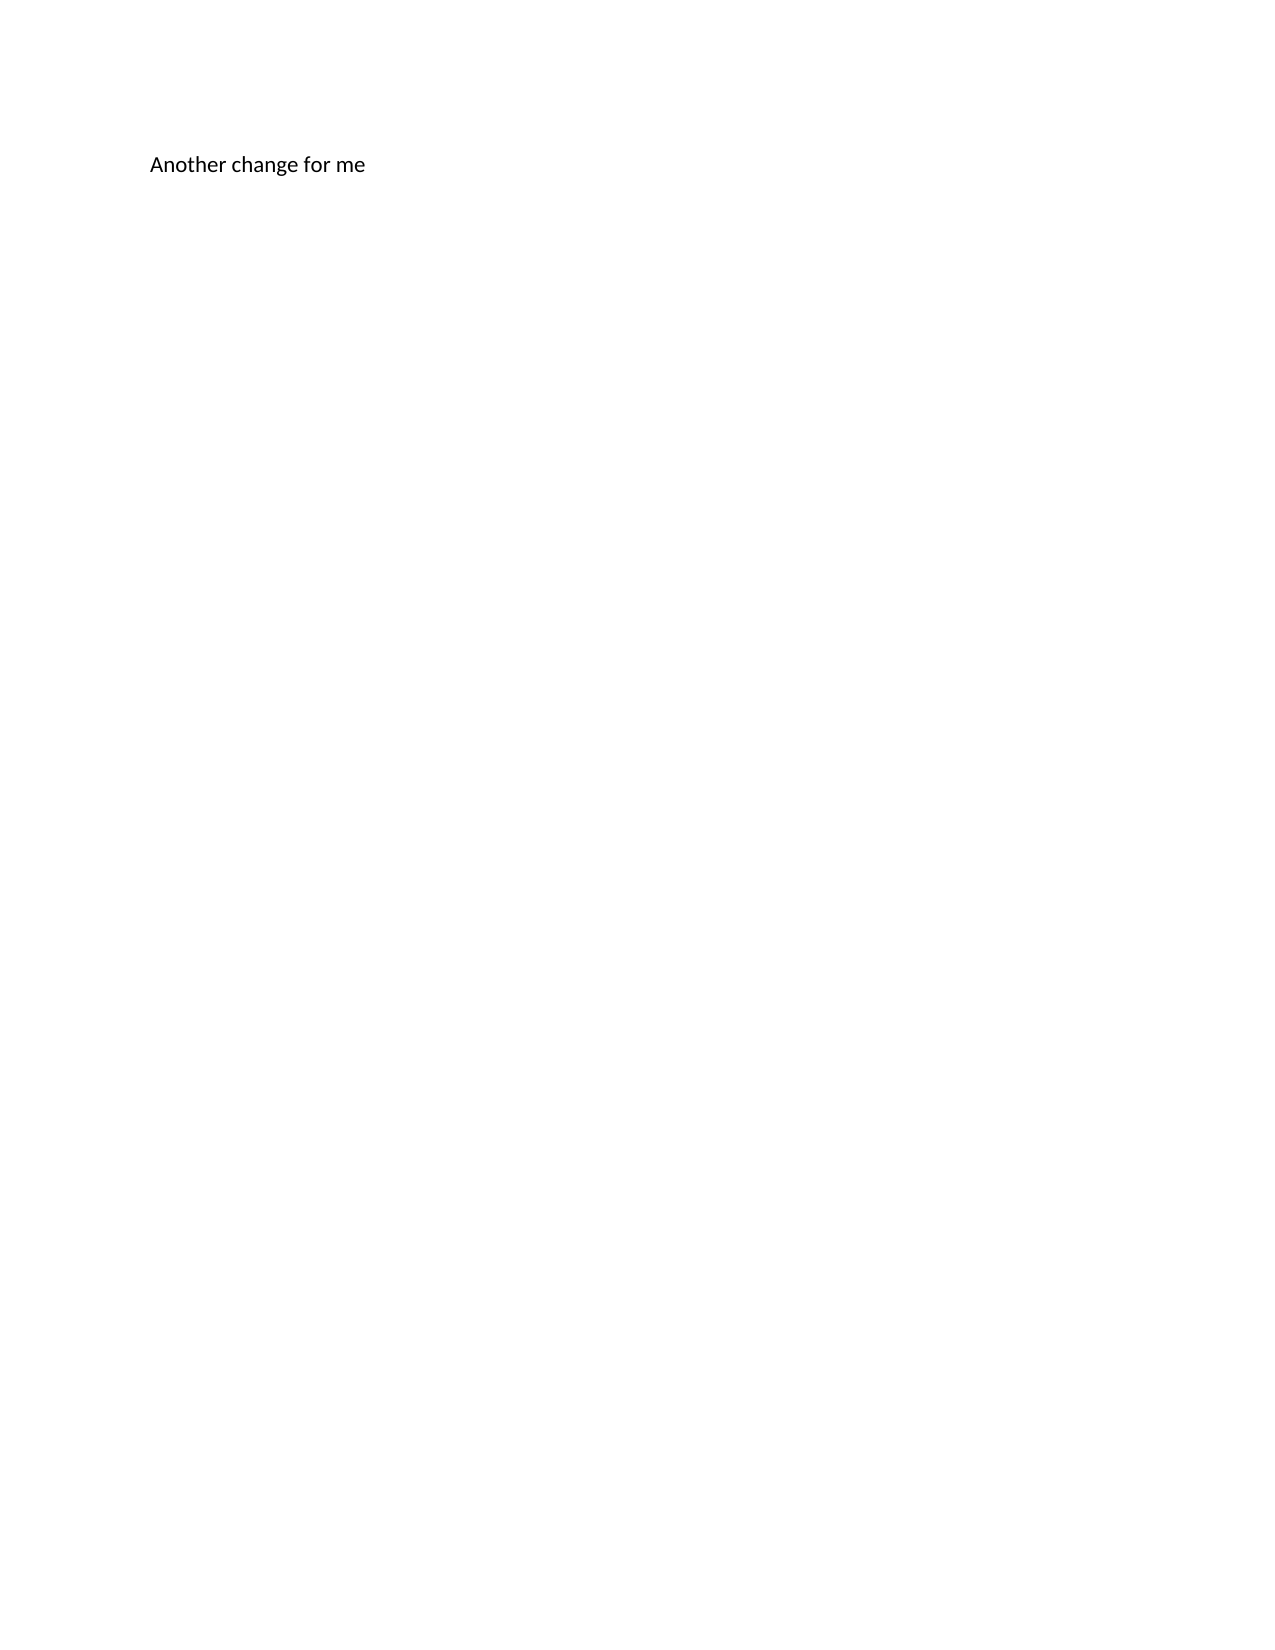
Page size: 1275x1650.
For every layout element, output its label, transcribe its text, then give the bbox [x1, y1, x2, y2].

text Another change for me [150, 150, 1125, 178]
